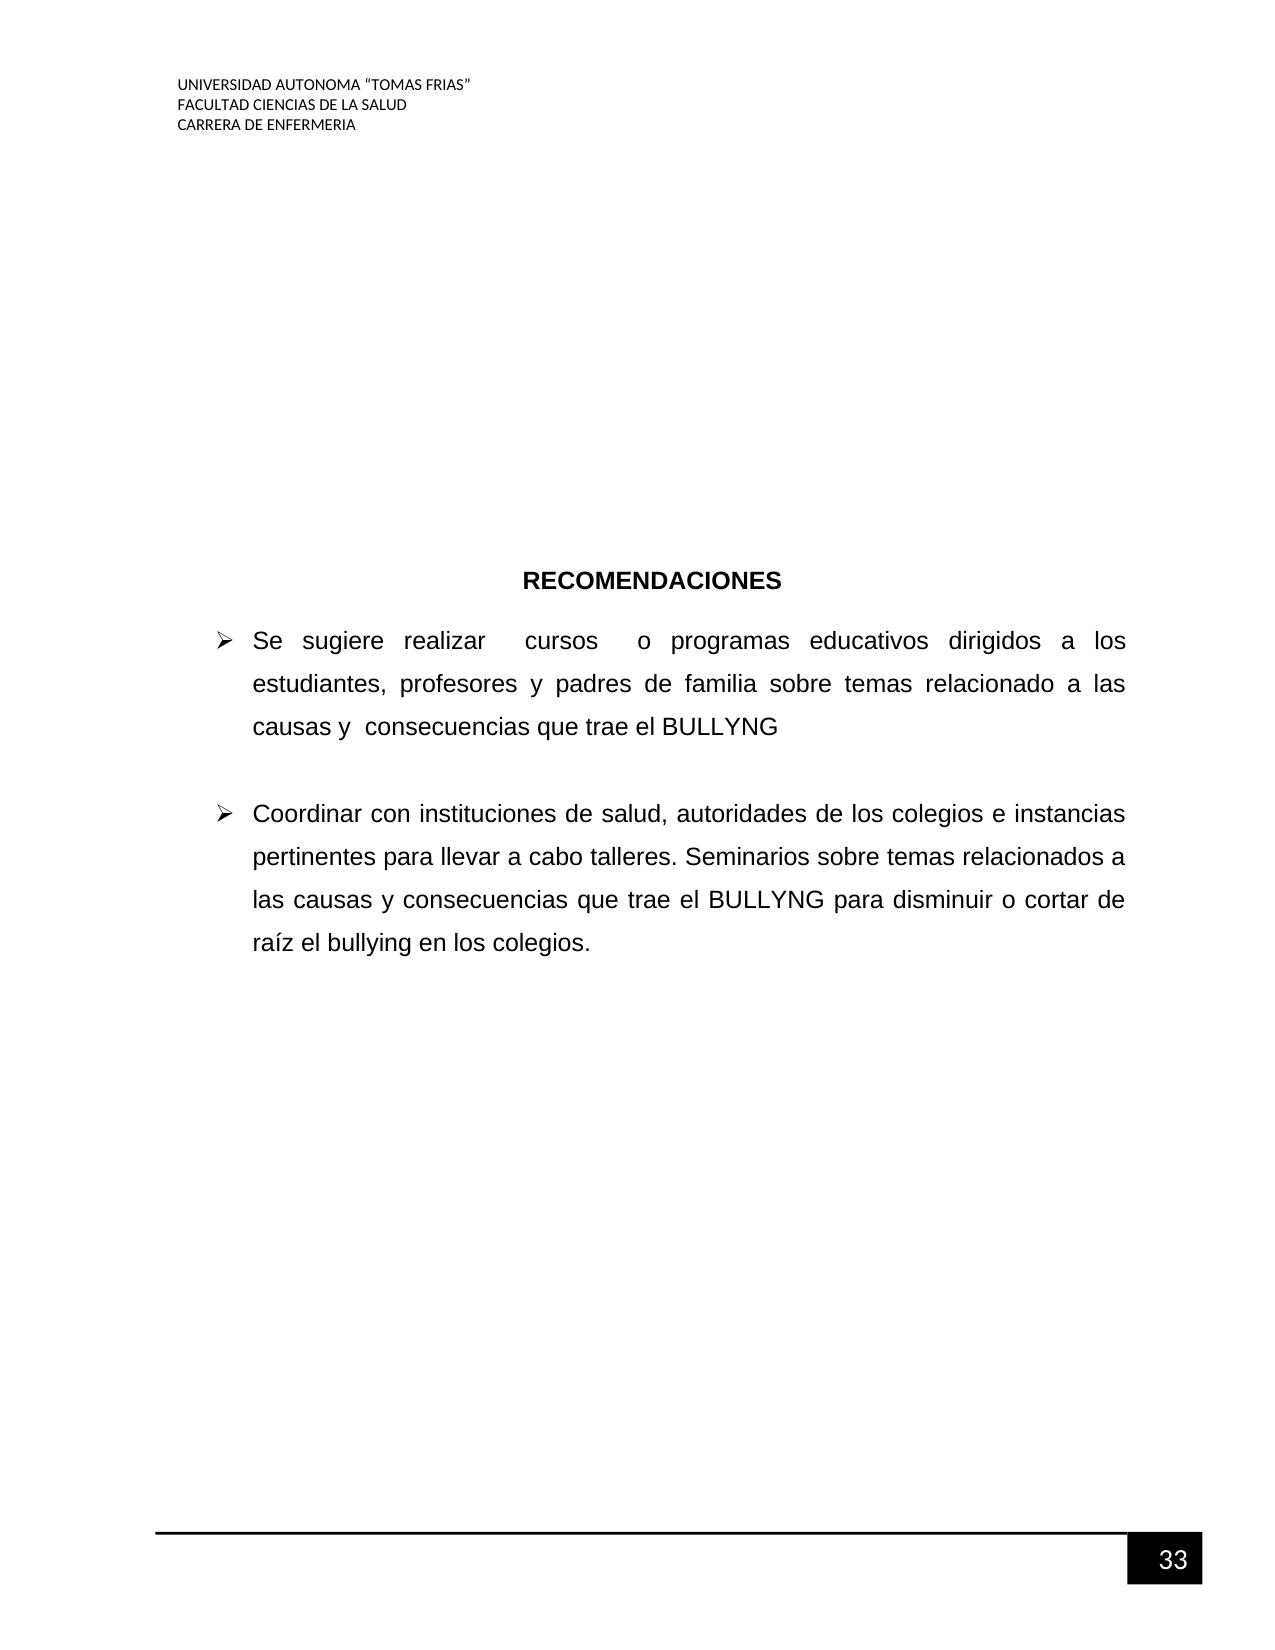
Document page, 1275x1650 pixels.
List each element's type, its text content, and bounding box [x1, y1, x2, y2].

list Se sugiere realizar cursos o programas educativos dirigidos a los estudiantes, profesores y padres de familia sobre temas relacionado a las causas y consecuencias que trae el BULLYNG [215, 626, 1127, 741]
text RECOMENDACIONES [177, 566, 1127, 595]
list Coordinar con instituciones de salud, autoridades de los colegios e instancias pertinentes para llevar a cabo talleres. Seminarios sobre temas relacionados a las causas y consecuencias que trae el BULLYNG para disminuir o cortar de raíz el bullying en los colegios. [215, 799, 1127, 957]
